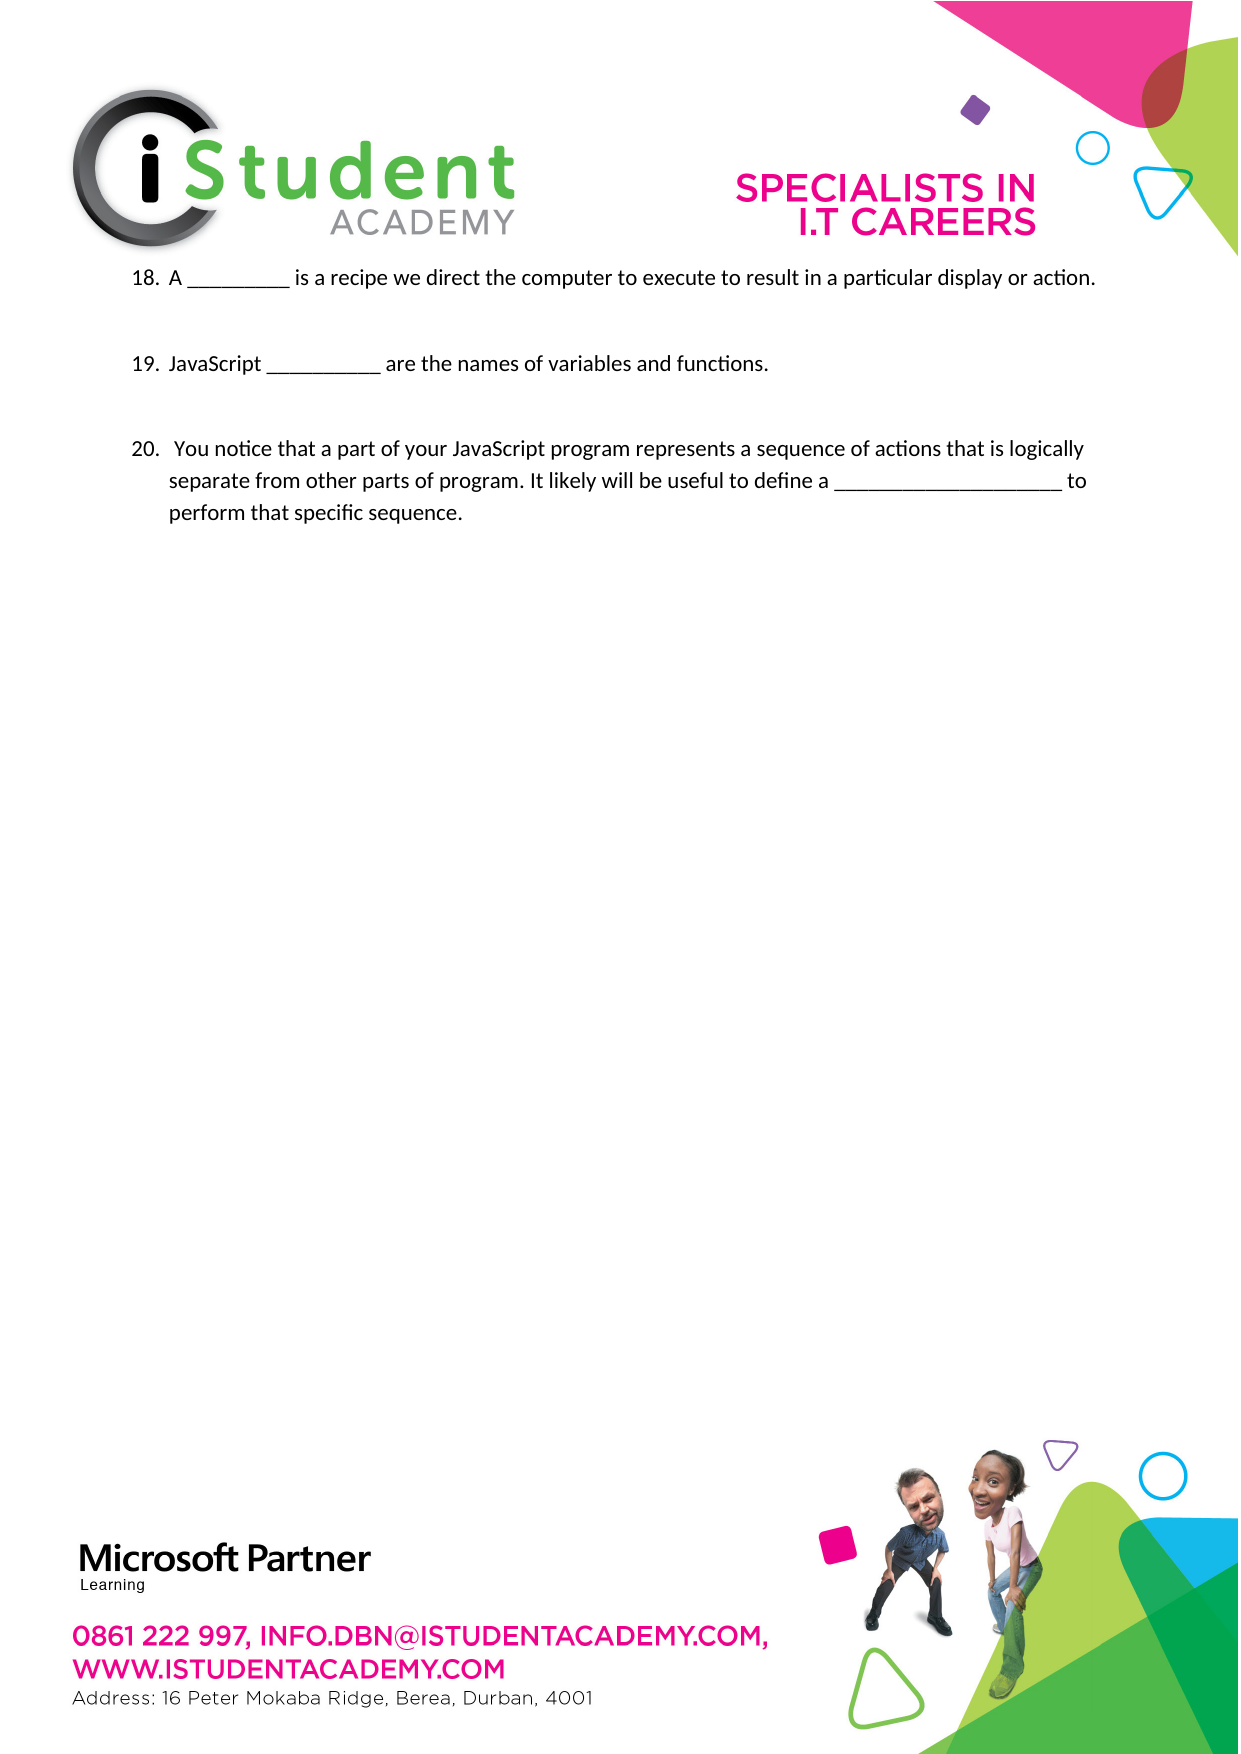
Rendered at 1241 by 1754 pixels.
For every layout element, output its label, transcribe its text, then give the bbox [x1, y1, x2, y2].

list A _________ is a recipe we direct the computer to execute to result in a particular display or action. [131, 263, 1165, 291]
list JavaScript __________ are the names of variables and functions. [131, 349, 1165, 377]
picture [0, 1425, 1238, 1754]
list You notice that a part of your JavaScript program represents a sequence of actions that is logically separate from other parts of program. It likely will be useful to define a ____________________ to perform that specific sequence. [131, 434, 1165, 526]
picture [0, 1, 1238, 290]
